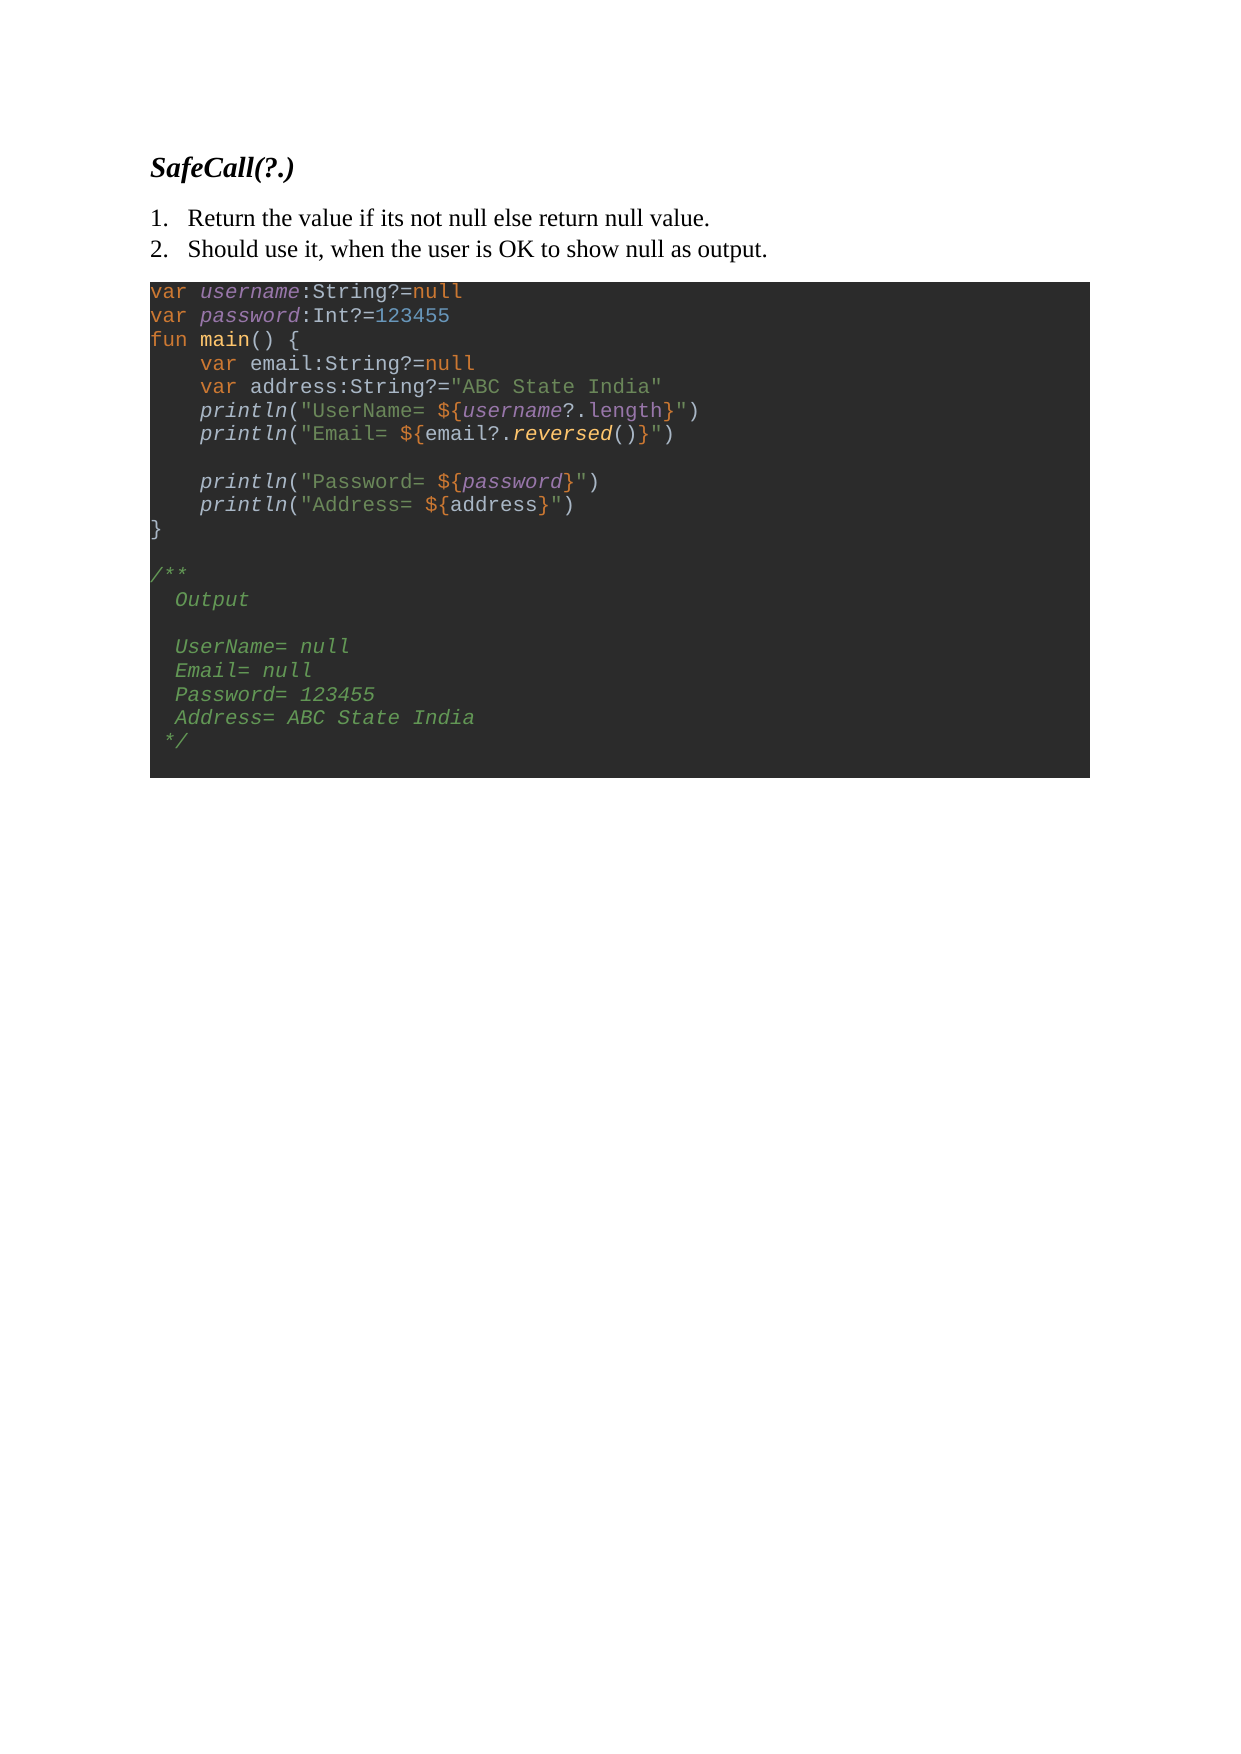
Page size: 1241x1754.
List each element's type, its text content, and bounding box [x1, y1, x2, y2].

list Return the value if its not null else return null value. [150, 203, 1090, 232]
text SafeCall(?.) [150, 150, 1090, 183]
text var username:String?=null var password:Int?=123455 fun main() { var email:String?=null var address:String?="ABC State India" println("UserName= ${username?.length}") println("Email= ${email?.reversed()}") println("Password= ${password}") println("Address= ${address}") } /** Output UserName= null Email= null Password= 123455 Address= ABC State India */ [150, 282, 1090, 754]
list Should use it, when the user is OK to show null as output. [150, 234, 1090, 263]
